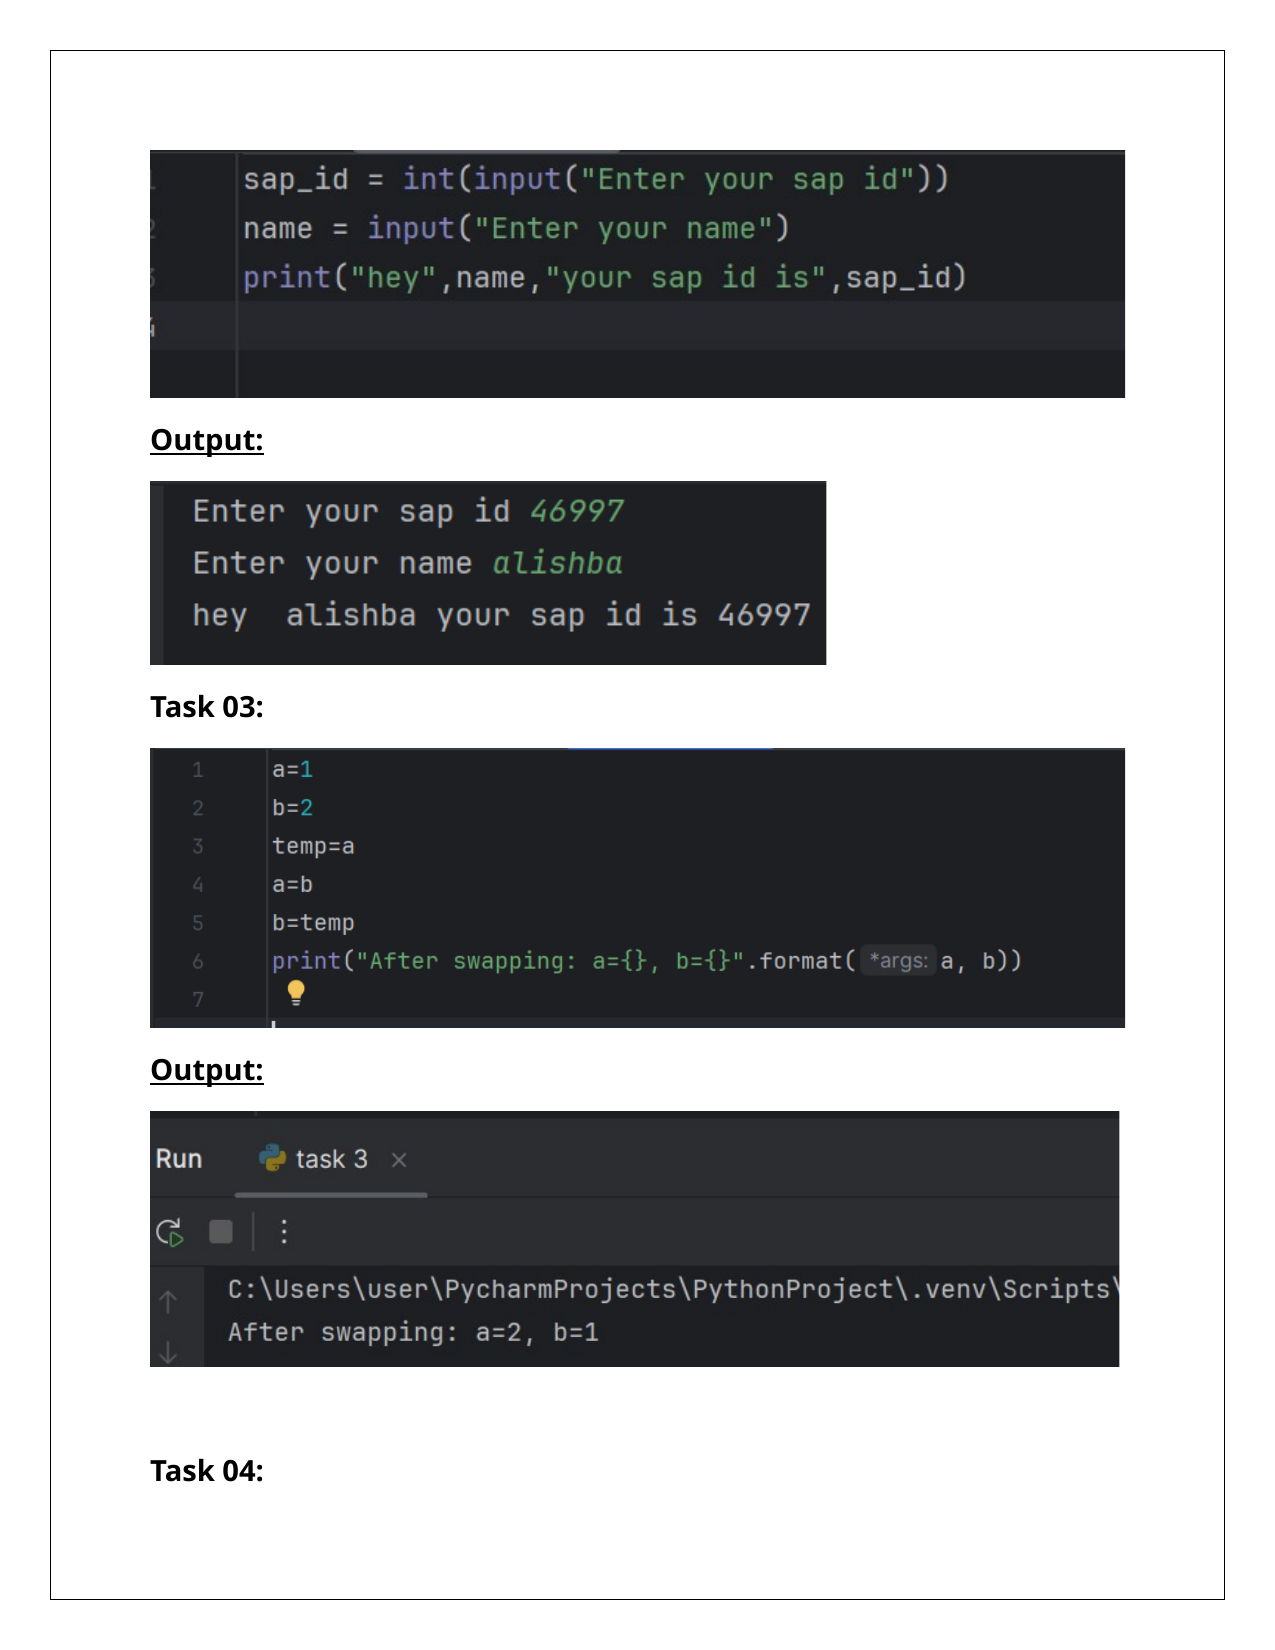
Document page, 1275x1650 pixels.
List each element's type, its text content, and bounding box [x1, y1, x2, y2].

picture [150, 748, 1125, 1028]
text Task 04: [150, 1450, 1125, 1490]
text Output: [150, 419, 1125, 459]
picture [150, 150, 1125, 398]
text Task 03: [150, 686, 1125, 726]
picture [150, 481, 827, 665]
text Output: [150, 1049, 1125, 1089]
picture [150, 1111, 1120, 1367]
